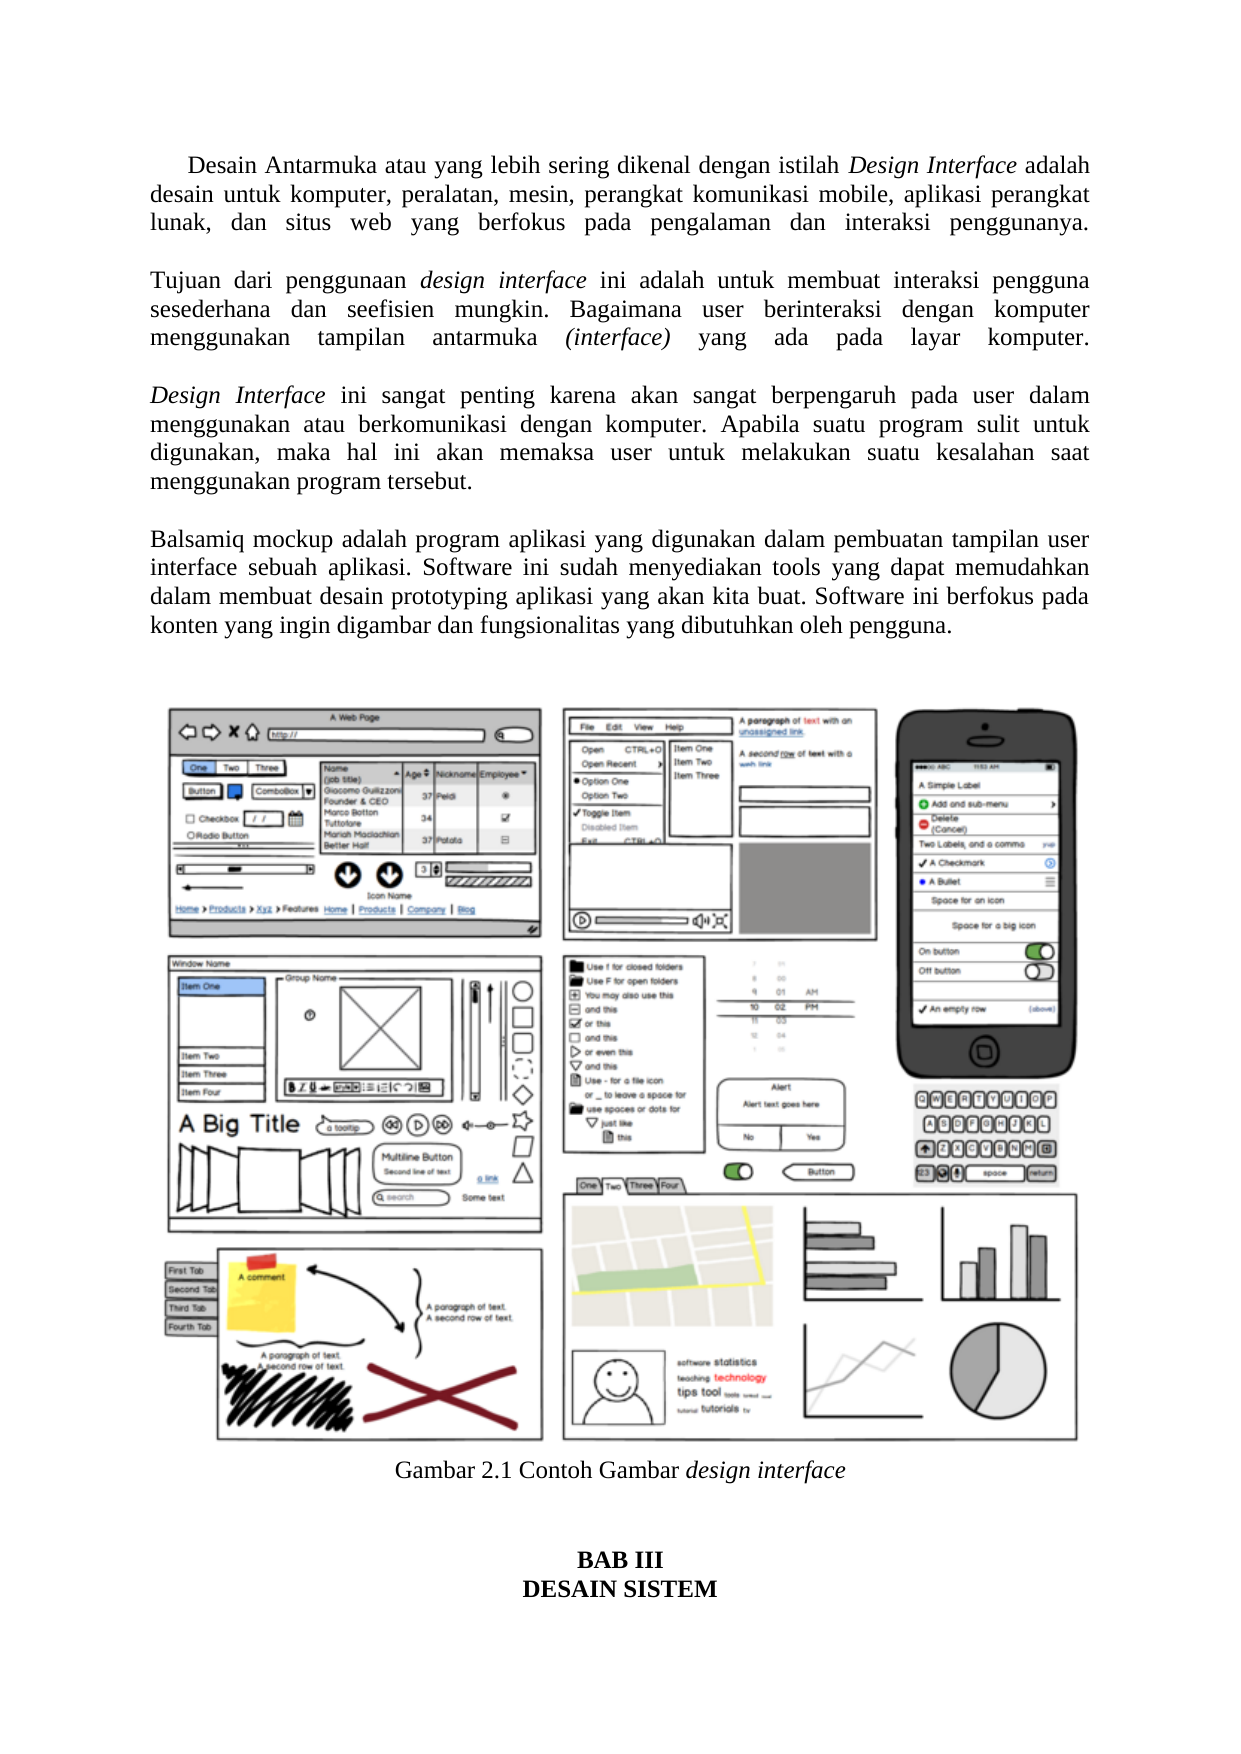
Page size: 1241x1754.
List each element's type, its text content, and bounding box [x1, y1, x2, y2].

text Balsamiq mockup adalah program aplikasi yang digunakan dalam pembuatan tampilan user interface sebuah aplikasi. Software ini sudah menyediakan tools yang dapat memudahkan dalam membuat desain prototyping aplikasi yang akan kita buat. Software ini berfokus pada konten yang ingin digambar dan fungsionalitas yang dibutuhkan oleh pengguna. [150, 524, 1090, 639]
text BAB III [150, 1546, 1090, 1574]
text Gambar 2.1 Contoh Gambar design interface [150, 1455, 1090, 1484]
picture [150, 696, 1091, 1455]
text DESAIN SISTEM [150, 1574, 1090, 1603]
text Desain Antarmuka atau yang lebih sering dikenal dengan istilah Design Interface adalah desain untuk komputer, peralatan, mesin, perangkat komunikasi mobile, aplikasi perangkat lunak, dan situs web yang berfokus pada pengalaman dan interaksi penggunanya. Tujuan dari penggunaan design interface ini adalah untuk membuat interaksi pengguna sesederhana dan seefisien mungkin. Bagaimana user berinteraksi dengan komputer menggunakan tampilan antarmuka (interface) yang ada pada layar komputer. Design Interface ini sangat penting karena akan sangat berpengaruh pada user dalam menggunakan atau berkomunikasi dengan komputer. Apabila suatu program sulit untuk digunakan, maka hal ini akan memaksa user untuk melakukan suatu kesalahan saat menggunakan program tersebut. [150, 150, 1090, 495]
